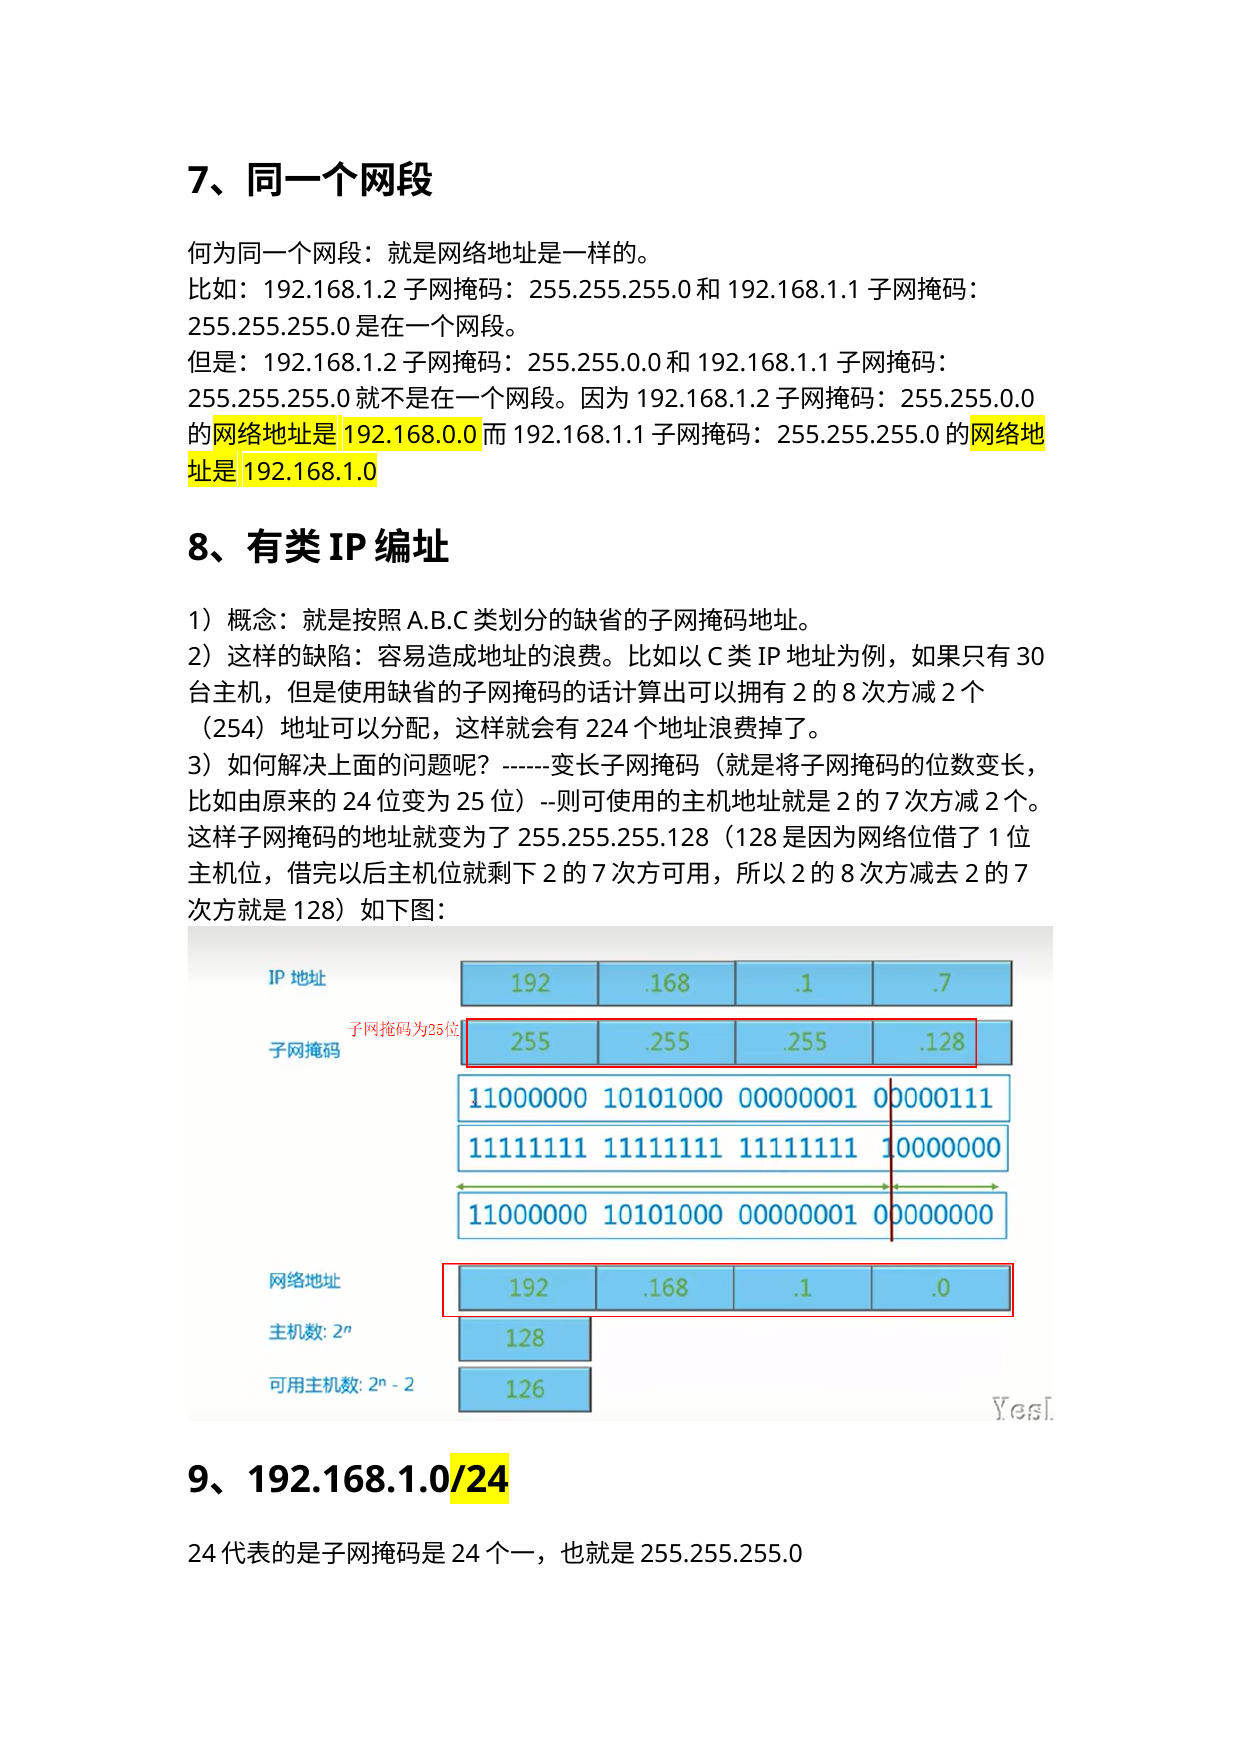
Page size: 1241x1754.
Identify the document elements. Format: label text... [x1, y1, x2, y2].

text 但是：192.168.1.2子网掩码：255.255.0.0和192.168.1.1子网掩码：255.255.255.0就不是在一个网段。因为192.168.1.2子网掩码：255.255.0.0的网络地址是192.168.0.0而192.168.1.1子网掩码：255.255.255.0的网络地址是192.168.1.0 [187, 342, 1053, 487]
text 这样子网掩码的地址就变为了255.255.255.128（128是因为网络位借了1位主机位，借完以后主机位就剩下2的7次方可用，所以2的8次方减去2的7次方就是128）如下图： [187, 818, 1053, 926]
text 24代表的是子网掩码是24个一，也就是255.255.255.0 [187, 1533, 1053, 1569]
text 1）概念：就是按照A.B.C类划分的缺省的子网掩码地址。 [187, 600, 1053, 636]
text 比如：192.168.1.2 子网掩码：255.255.255.0和192.168.1.1 子网掩码：255.255.255.0是在一个网段。 [187, 270, 1053, 342]
subtitle 7、同一个网段 [187, 150, 1053, 204]
text 2）这样的缺陷：容易造成地址的浪费。比如以C类IP地址为例，如果只有30台主机，但是使用缺省的子网掩码的话计算出可以拥有2的8次方减2个（254）地址可以分配，这样就会有224个地址浪费掉了。 [187, 636, 1053, 745]
text 何为同一个网段：就是网络地址是一样的。 [187, 234, 1053, 270]
subtitle 9、192.168.1.0/24 [187, 1449, 1053, 1504]
text 3）如何解决上面的问题呢？------变长子网掩码（就是将子网掩码的位数变长，比如由原来的24位变为25位）--则可使用的主机地址就是2的7次方减2个。 [187, 745, 1053, 818]
picture [187, 926, 1054, 1421]
subtitle 8、有类IP编址 [187, 517, 1053, 571]
